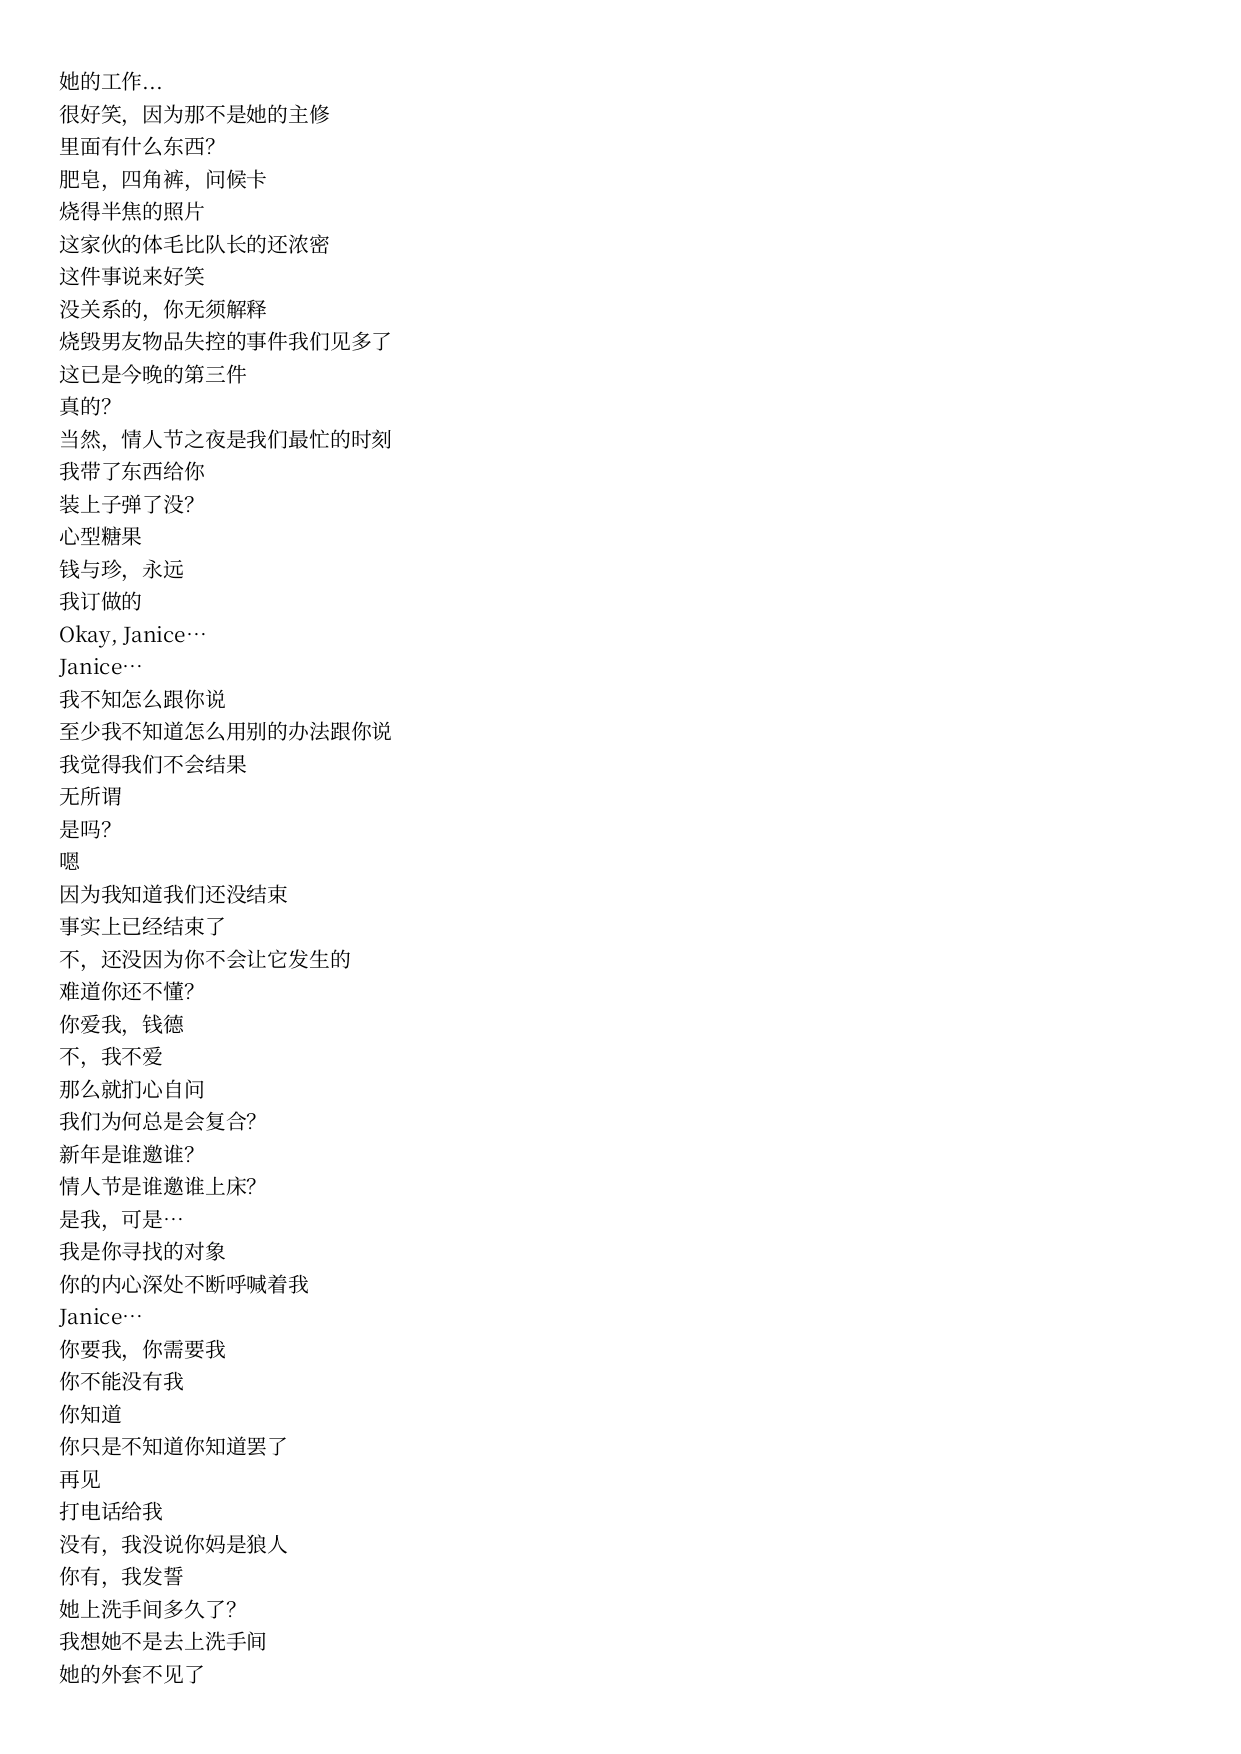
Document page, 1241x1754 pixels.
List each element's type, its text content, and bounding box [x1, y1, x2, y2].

text 钱与珍，永远 [59, 552, 1181, 584]
text 心型糖果 [59, 519, 1181, 552]
text 这件事说来好笑 [59, 259, 1181, 292]
text 她的外套不见了 [59, 1657, 1181, 1689]
text 嗯 [59, 844, 1181, 877]
text 新年是谁邀谁？ [59, 1137, 1181, 1169]
text 你的内心深处不断呼喊着我 [59, 1267, 1181, 1299]
text 你要我，你需要我 [59, 1332, 1181, 1364]
text 很好笑，因为那不是她的主修 [59, 97, 1181, 129]
text 我带了东西给你 [59, 454, 1181, 487]
text Janice… [59, 1299, 1181, 1332]
text 是我，可是… [59, 1202, 1181, 1234]
text 没有，我没说你妈是狼人 [59, 1527, 1181, 1559]
text 她的工作... [59, 64, 1181, 97]
text 这家伙的体毛比队长的还浓密 [59, 227, 1181, 259]
text 当然，情人节之夜是我们最忙的时刻 [59, 422, 1181, 454]
text 无所谓 [59, 779, 1181, 812]
text 你爱我，钱德 [59, 1007, 1181, 1039]
text 没关系的，你无须解释 [59, 292, 1181, 324]
text 真的？ [59, 389, 1181, 422]
text Janice… [59, 649, 1181, 682]
text 事实上已经结束了 [59, 909, 1181, 942]
text 我是你寻找的对象 [59, 1234, 1181, 1267]
text 不，我不爱 [59, 1039, 1181, 1072]
text 装上子弹了没？ [59, 487, 1181, 519]
text 我想她不是去上洗手间 [59, 1624, 1181, 1657]
text 再见 [59, 1462, 1181, 1494]
text 你有，我发誓 [59, 1559, 1181, 1592]
text 里面有什么东西？ [59, 129, 1181, 162]
text 她上洗手间多久了？ [59, 1592, 1181, 1624]
text 那么就扪心自问 [59, 1072, 1181, 1104]
text 我们为何总是会复合？ [59, 1104, 1181, 1137]
text 我不知怎么跟你说 [59, 682, 1181, 714]
text 你不能没有我 [59, 1364, 1181, 1397]
text 你只是不知道你知道罢了 [59, 1429, 1181, 1462]
text 你知道 [59, 1397, 1181, 1429]
text 我觉得我们不会结果 [59, 747, 1181, 779]
text 打电话给我 [59, 1494, 1181, 1527]
text 烧得半焦的照片 [59, 194, 1181, 227]
text 情人节是谁邀谁上床？ [59, 1169, 1181, 1202]
text 因为我知道我们还没结束 [59, 877, 1181, 909]
text 烧毁男友物品失控的事件我们见多了 [59, 324, 1181, 357]
text 难道你还不懂？ [59, 974, 1181, 1007]
text 至少我不知道怎么用别的办法跟你说 [59, 714, 1181, 747]
text 肥皂，四角裤，问候卡 [59, 162, 1181, 194]
text 不，还没因为你不会让它发生的 [59, 942, 1181, 974]
text 我订做的 [59, 584, 1181, 617]
text 这已是今晚的第三件 [59, 357, 1181, 389]
text Okay, Janice… [59, 617, 1181, 649]
text 是吗？ [59, 812, 1181, 844]
